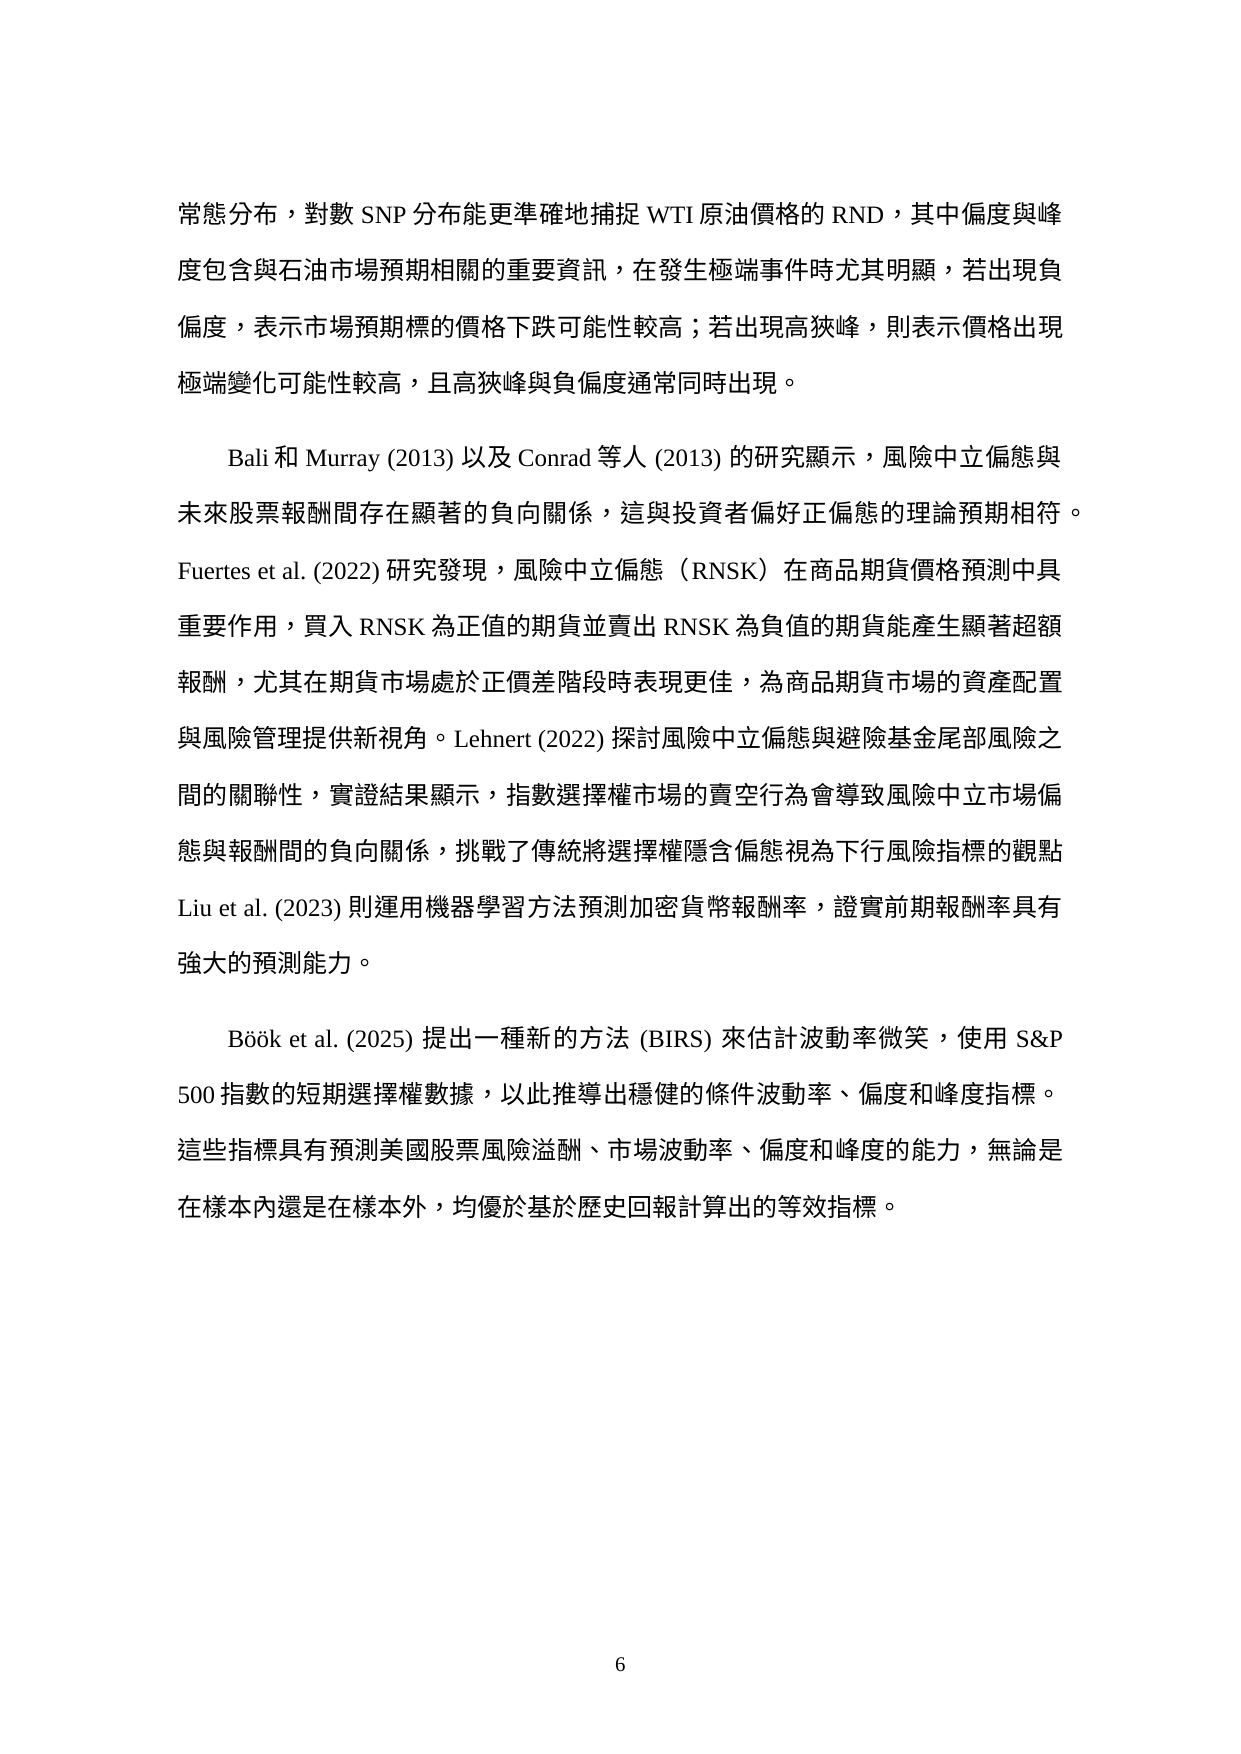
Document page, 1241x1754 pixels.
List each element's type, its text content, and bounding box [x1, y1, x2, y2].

text Böök et al. (2025) 提出一種新的方法 (BIRS) 來估計波動率微笑，使用S&P 500指數的短期選擇權數據，以此推導出穩健的條件波動率、偏度和峰度指標。這些指標具有預測美國股票風險溢酬、市場波動率、偏度和峰度的能力，無論是在樣本內還是在樣本外，均優於基於歷史回報計算出的等效指標。 [177, 1018, 1063, 1224]
text Bali和Murray (2013) 以及Conrad等人 (2013) 的研究顯示，風險中立偏態與未來股票報酬間存在顯著的負向關係，這與投資者偏好正偏態的理論預期相符。Fuertes et al. (2022) 研究發現，風險中立偏態（RNSK）在商品期貨價格預測中具重要作用，買入RNSK為正值的期貨並賣出RNSK為負值的期貨能產生顯著超額報酬，尤其在期貨市場處於正價差階段時表現更佳，為商品期貨市場的資產配置與風險管理提供新視角。Lehnert (2022) 探討風險中立偏態與避險基金尾部風險之間的關聯性，實證結果顯示，指數選擇權市場的賣空行為會導致風險中立市場偏態與報酬間的負向關係，挑戰了傳統將選擇權隱含偏態視為下行風險指標的觀點。Liu et al. (2023) 則運用機器學習方法預測加密貨幣報酬率，證實前期報酬率具有強大的預測能力。 [177, 437, 1063, 981]
